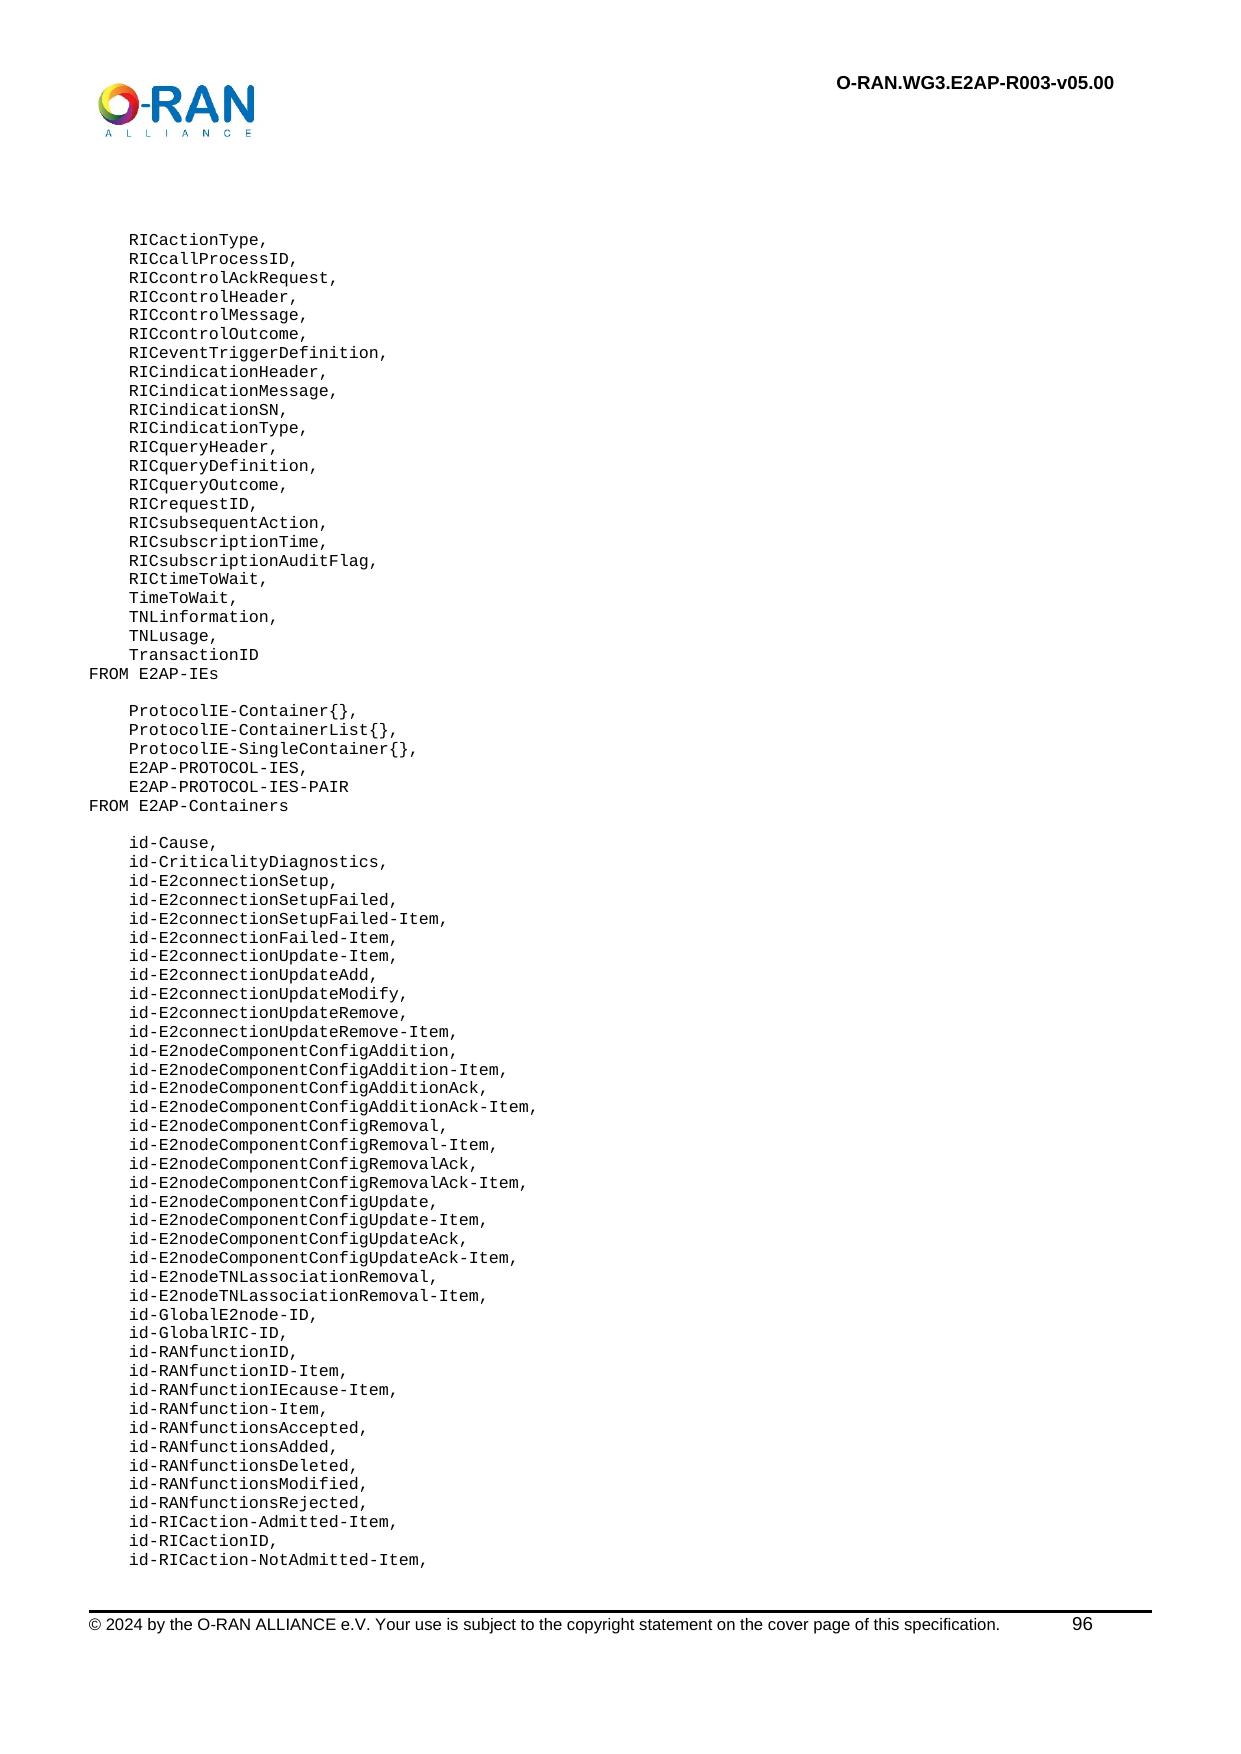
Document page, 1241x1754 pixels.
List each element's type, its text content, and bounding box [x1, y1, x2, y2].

text id-E2connectionUpdate-Item, [89, 948, 1152, 967]
text id-E2nodeComponentConfigRemovalAck, [89, 1155, 1152, 1174]
text RICindicationSN, [89, 401, 1152, 420]
text id-E2nodeComponentConfigUpdate, [89, 1193, 1152, 1212]
text TransactionID [89, 646, 1152, 665]
text id-E2nodeComponentConfigUpdate-Item, [89, 1212, 1152, 1231]
picture [88, 70, 268, 148]
text id-E2connectionSetupFailed-Item, [89, 910, 1152, 929]
text id-RANfunction-Item, [89, 1401, 1152, 1419]
text RICsubscriptionAuditFlag, [89, 552, 1152, 571]
text id-RANfunctionID-Item, [89, 1363, 1152, 1382]
text RICcallProcessID, [89, 250, 1152, 269]
text id-RANfunctionIEcause-Item, [89, 1382, 1152, 1401]
text TNLinformation, [89, 609, 1152, 627]
text id-GlobalRIC-ID, [89, 1325, 1152, 1344]
text RICcontrolOutcome, [89, 326, 1152, 345]
text id-E2nodeComponentConfigAddition-Item, [89, 1061, 1152, 1080]
text id-E2connectionFailed-Item, [89, 929, 1152, 948]
text id-GlobalE2node-ID, [89, 1306, 1152, 1325]
text id-RANfunctionsDeleted, [89, 1457, 1152, 1476]
text id-RANfunctionsAdded, [89, 1438, 1152, 1457]
text RICcontrolAckRequest, [89, 269, 1152, 288]
text RICqueryHeader, [89, 439, 1152, 458]
text id-RANfunctionsModified, [89, 1476, 1152, 1495]
text RICindicationMessage, [89, 382, 1152, 401]
text id-E2nodeComponentConfigRemovalAck-Item, [89, 1174, 1152, 1193]
text FROM E2AP-IEs [89, 665, 1152, 684]
text FROM E2AP-Containers [89, 797, 1152, 816]
text id-E2connectionUpdateRemove, [89, 1004, 1152, 1023]
text E2AP-PROTOCOL-IES-PAIR [89, 778, 1152, 797]
text E2AP-PROTOCOL-IES, [89, 759, 1152, 778]
text RICcontrolMessage, [89, 307, 1152, 326]
text id-CriticalityDiagnostics, [89, 854, 1152, 873]
text id-E2nodeComponentConfigUpdateAck, [89, 1231, 1152, 1250]
text RICactionType, [89, 232, 1152, 250]
text RICqueryOutcome, [89, 477, 1152, 496]
text RICrequestID, [89, 496, 1152, 514]
text id-E2nodeComponentConfigRemoval-Item, [89, 1137, 1152, 1155]
text RICqueryDefinition, [89, 458, 1152, 477]
text id-RICactionID, [89, 1532, 1152, 1551]
text id-E2nodeComponentConfigAddition, [89, 1042, 1152, 1061]
text id-E2connectionSetup, [89, 873, 1152, 891]
text RICtimeToWait, [89, 571, 1152, 590]
text RICsubsequentAction, [89, 514, 1152, 533]
text id-E2connectionUpdateRemove-Item, [89, 1023, 1152, 1042]
text TimeToWait, [89, 590, 1152, 609]
text id-E2nodeComponentConfigAdditionAck, [89, 1080, 1152, 1099]
text ProtocolIE-SingleContainer{}, [89, 741, 1152, 759]
text RICindicationHeader, [89, 363, 1152, 382]
text id-E2nodeComponentConfigUpdateAck-Item, [89, 1250, 1152, 1268]
text RICeventTriggerDefinition, [89, 345, 1152, 363]
text TNLusage, [89, 627, 1152, 646]
text id-E2connectionUpdateAdd, [89, 967, 1152, 986]
text RICcontrolHeader, [89, 288, 1152, 307]
text RICindicationType, [89, 420, 1152, 439]
text id-E2nodeTNLassociationRemoval-Item, [89, 1287, 1152, 1306]
text id-E2nodeTNLassociationRemoval, [89, 1268, 1152, 1287]
text ProtocolIE-ContainerList{}, [89, 722, 1152, 741]
text id-RANfunctionsAccepted, [89, 1419, 1152, 1438]
text ProtocolIE-Container{}, [89, 703, 1152, 722]
text RICsubscriptionTime, [89, 533, 1152, 552]
text id-RANfunctionID, [89, 1344, 1152, 1363]
text id-E2nodeComponentConfigAdditionAck-Item, [89, 1099, 1152, 1118]
text id-RANfunctionsRejected, [89, 1495, 1152, 1514]
text id-E2connectionUpdateModify, [89, 986, 1152, 1004]
text id-E2connectionSetupFailed, [89, 891, 1152, 910]
text id-RICaction-Admitted-Item, [89, 1514, 1152, 1532]
text id-Cause, [89, 835, 1152, 854]
text id-E2nodeComponentConfigRemoval, [89, 1118, 1152, 1137]
text id-RICaction-NotAdmitted-Item, [89, 1551, 1152, 1570]
